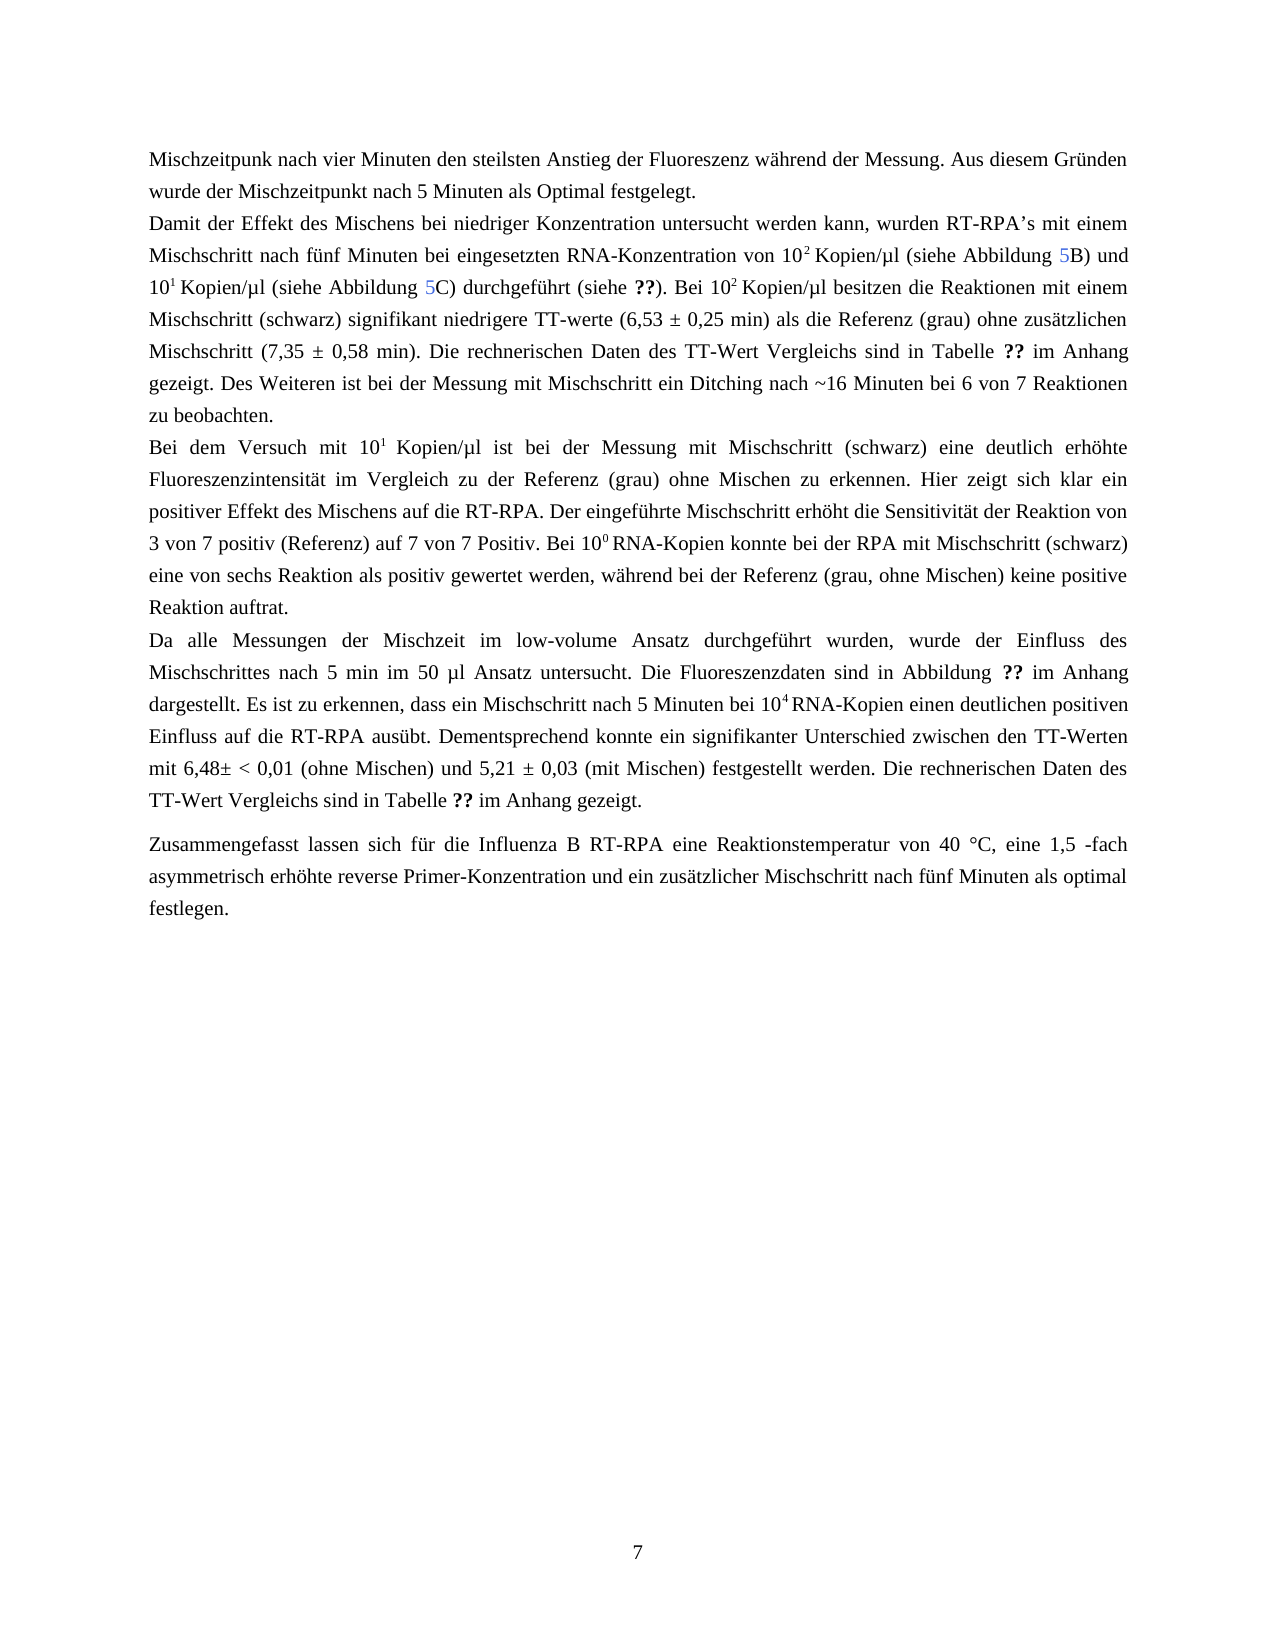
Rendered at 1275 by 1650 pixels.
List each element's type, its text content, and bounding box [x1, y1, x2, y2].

text Damit der Effekt des Mischens bei niedriger Konzentration untersucht werden kann, wurden RT-RPA’s mit einem Mischschritt nach fünf Minuten bei eingesetzten RNA-Konzentration von 102 Kopien/µl (siehe Abbildung 5B) und 101 Kopien/µl (siehe Abbildung 5C) durchgeführt (siehe ??). Bei 102 Kopien/µl besitzen die Reaktionen mit einem Mischschritt (schwarz) signifikant niedrigere TT-werte (6,53 ± 0,25 min) als die Referenz (grau) ohne zusätzlichen Mischschritt (7,35 ± 0,58 min). Die rechnerischen Daten des TT-Wert Vergleichs sind in Tabelle ?? im Anhang gezeigt. Des Weiteren ist bei der Messung mit Mischschritt ein Ditching nach ~16 Minuten bei 6 von 7 Reaktionen zu beobachten. [148, 211, 1129, 427]
text Da alle Messungen der Mischzeit im low-volume Ansatz durchgeführt wurden, wurde der Einfluss des Mischschrittes nach 5 min im 50 µl Ansatz untersucht. Die Fluoreszenzdaten sind in Abbildung ?? im Anhang dargestellt. Es ist zu erkennen, dass ein Mischschritt nach 5 Minuten bei 104 RNA-Kopien einen deutlichen positiven Einfluss auf die RT-RPA ausübt. Dementsprechend konnte ein signifikanter Unterschied zwischen den TT-Werten mit 6,48± < 0,01 (ohne Mischen) und 5,21 ± 0,03 (mit Mischen) festgestellt werden. Die rechnerischen Daten des TT-Wert Vergleichs sind in Tabelle ?? im Anhang gezeigt. [148, 628, 1129, 812]
text Mischzeitpunk nach vier Minuten den steilsten Anstieg der Fluoreszenz während der Messung. Aus diesem Gründen wurde der Mischzeitpunkt nach 5 Minuten als Optimal festgelegt. [148, 147, 1129, 203]
text Bei dem Versuch mit 101 Kopien/µl ist bei der Messung mit Mischschritt (schwarz) eine deutlich erhöhte Fluoreszenzintensität im Vergleich zu der Referenz (grau) ohne Mischen zu erkennen. Hier zeigt sich klar ein positiver Effekt des Mischens auf die RT-RPA. Der eingeführte Mischschritt erhöht die Sensitivität der Reaktion von 3 von 7 positiv (Referenz) auf 7 von 7 Positiv. Bei 100 RNA-Kopien konnte bei der RPA mit Mischschritt (schwarz) eine von sechs Reaktion als positiv gewertet werden, während bei der Referenz (grau, ohne Mischen) keine positive Reaktion auftrat. [148, 435, 1129, 619]
text Zusammengefasst lassen sich für die Influenza B RT-RPA eine Reaktionstemperatur von 40 °C, eine 1,5 -fach asymmetrisch erhöhte reverse Primer-Konzentration und ein zusätzlicher Mischschritt nach fünf Minuten als optimal festlegen. [148, 832, 1129, 920]
